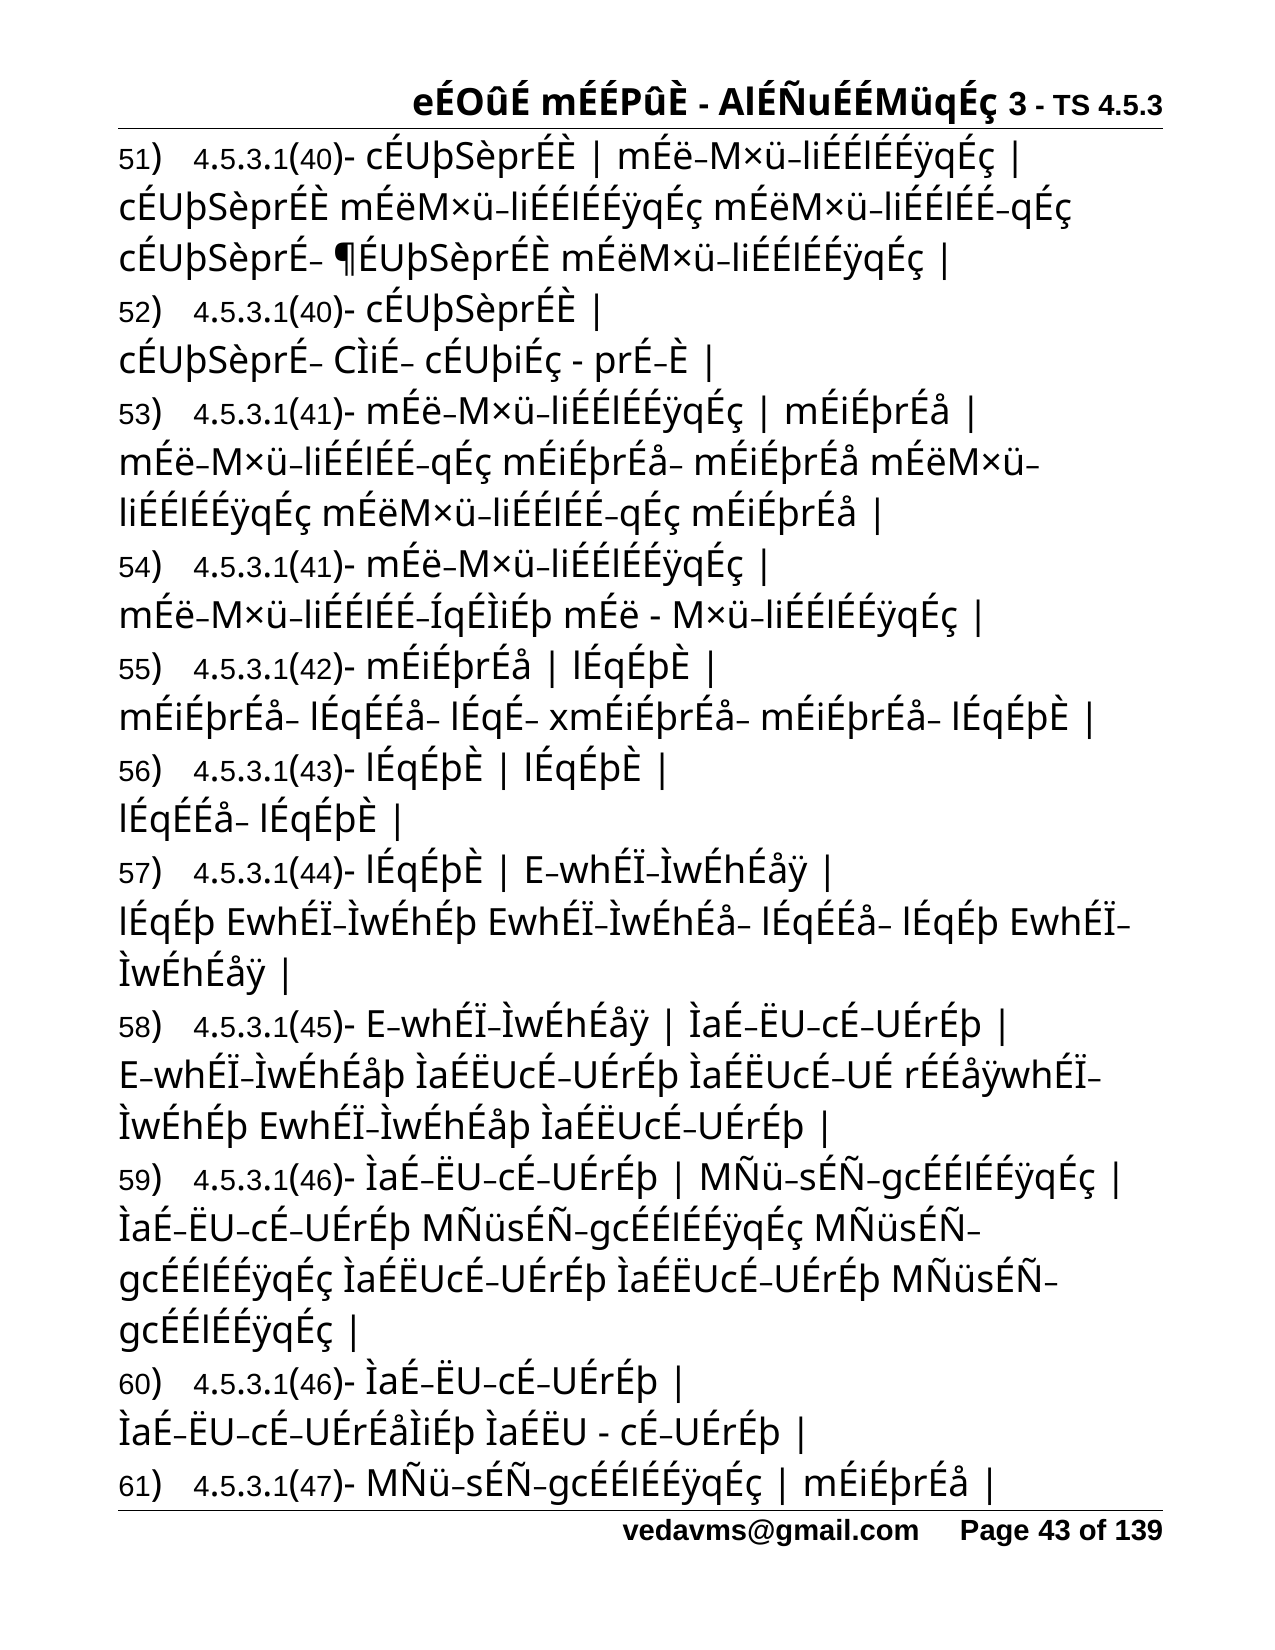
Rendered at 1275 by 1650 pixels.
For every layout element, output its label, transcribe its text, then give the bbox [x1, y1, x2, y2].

text lÉqÉþ EwhÉÏ–ÌwÉhÉþ EwhÉÏ–ÌwÉhÉå– lÉqÉÉå– lÉqÉþ EwhÉÏ–ÌwÉhÉåÿ | [118, 895, 1163, 997]
text 61) 4.5.3.1(47)- MÑü–sÉÑ–gcÉÉlÉÉÿqÉç | mÉiÉþrÉå | [118, 1456, 1163, 1507]
text mÉë–M×ü–liÉÉlÉÉ–ÍqÉÌiÉþ mÉë - M×ü–liÉÉlÉÉÿqÉç | [118, 588, 1163, 639]
text 53) 4.5.3.1(41)- mÉë–M×ü–liÉÉlÉÉÿqÉç | mÉiÉþrÉå | [118, 384, 1163, 435]
text lÉqÉÉå– lÉqÉþÈ | [118, 793, 1163, 844]
text 57) 4.5.3.1(44)- lÉqÉþÈ | E–whÉÏ–ÌwÉhÉåÿ | [118, 844, 1163, 895]
text ÌaÉ–ËU–cÉ–UÉrÉåÌiÉþ ÌaÉËU - cÉ–UÉrÉþ | [118, 1405, 1163, 1456]
text 58) 4.5.3.1(45)- E–whÉÏ–ÌwÉhÉåÿ | ÌaÉ–ËU–cÉ–UÉrÉþ | [118, 997, 1163, 1048]
text 51) 4.5.3.1(40)- cÉUþSèprÉÈ | mÉë–M×ü–liÉÉlÉÉÿqÉç | [118, 129, 1163, 180]
text 54) 4.5.3.1(41)- mÉë–M×ü–liÉÉlÉÉÿqÉç | [118, 537, 1163, 588]
text mÉë–M×ü–liÉÉlÉÉ–qÉç mÉiÉþrÉå– mÉiÉþrÉå mÉëM×ü–liÉÉlÉÉÿqÉç mÉëM×ü–liÉÉlÉÉ–qÉç mÉiÉþrÉå | [118, 435, 1163, 537]
text mÉiÉþrÉå– lÉqÉÉå– lÉqÉ– xmÉiÉþrÉå– mÉiÉþrÉå– lÉqÉþÈ | [118, 691, 1163, 742]
text 56) 4.5.3.1(43)- lÉqÉþÈ | lÉqÉþÈ | [118, 742, 1163, 793]
text ÌaÉ–ËU–cÉ–UÉrÉþ MÑüsÉÑ–gcÉÉlÉÉÿqÉç MÑüsÉÑ–gcÉÉlÉÉÿqÉç ÌaÉËUcÉ–UÉrÉþ ÌaÉËUcÉ–UÉrÉþ MÑüsÉÑ–gcÉÉlÉÉÿqÉç | [118, 1201, 1163, 1354]
text 59) 4.5.3.1(46)- ÌaÉ–ËU–cÉ–UÉrÉþ | MÑü–sÉÑ–gcÉÉlÉÉÿqÉç | [118, 1150, 1163, 1201]
text cÉUþSèprÉ– CÌiÉ– cÉUþiÉç - prÉ–È | [118, 333, 1163, 384]
text 60) 4.5.3.1(46)- ÌaÉ–ËU–cÉ–UÉrÉþ | [118, 1354, 1163, 1405]
text 52) 4.5.3.1(40)- cÉUþSèprÉÈ | [118, 282, 1163, 333]
text 55) 4.5.3.1(42)- mÉiÉþrÉå | lÉqÉþÈ | [118, 639, 1163, 691]
text E–whÉÏ–ÌwÉhÉåþ ÌaÉËUcÉ–UÉrÉþ ÌaÉËUcÉ–UÉ rÉÉåÿwhÉÏ–ÌwÉhÉþ EwhÉÏ–ÌwÉhÉåþ ÌaÉËUcÉ–UÉrÉþ | [118, 1048, 1163, 1150]
text cÉUþSèprÉÈ mÉëM×ü–liÉÉlÉÉÿqÉç mÉëM×ü–liÉÉlÉÉ–qÉç cÉUþSèprÉ– ¶ÉUþSèprÉÈ mÉëM×ü–liÉÉlÉÉÿqÉç | [118, 180, 1163, 282]
